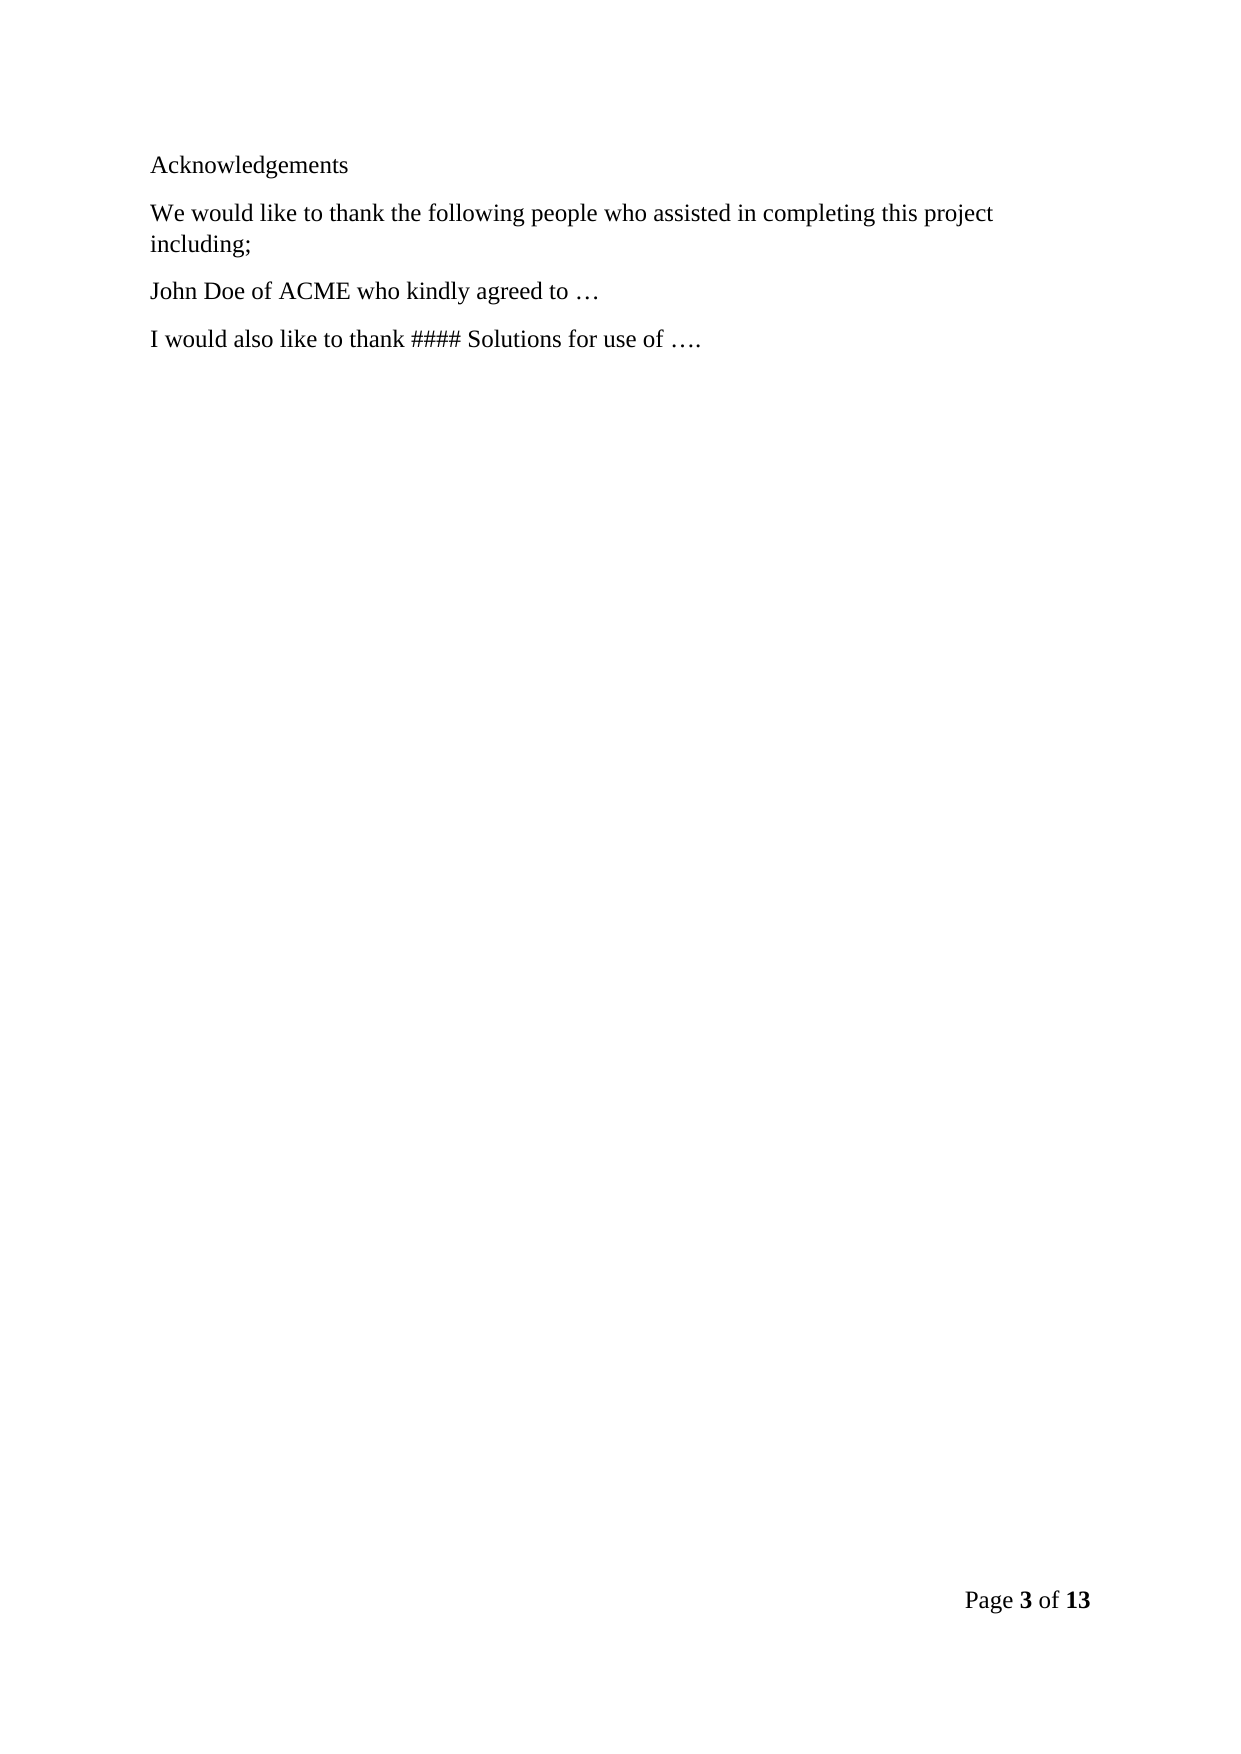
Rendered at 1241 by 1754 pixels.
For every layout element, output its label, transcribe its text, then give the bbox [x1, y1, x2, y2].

text John Doe of ACME who kindly agreed to … [150, 276, 1090, 305]
text Acknowledgements [150, 150, 1090, 179]
text I would also like to thank #### Solutions for use of …. [150, 324, 1090, 353]
text We would like to thank the following people who assisted in completing this project including; [150, 198, 1090, 257]
